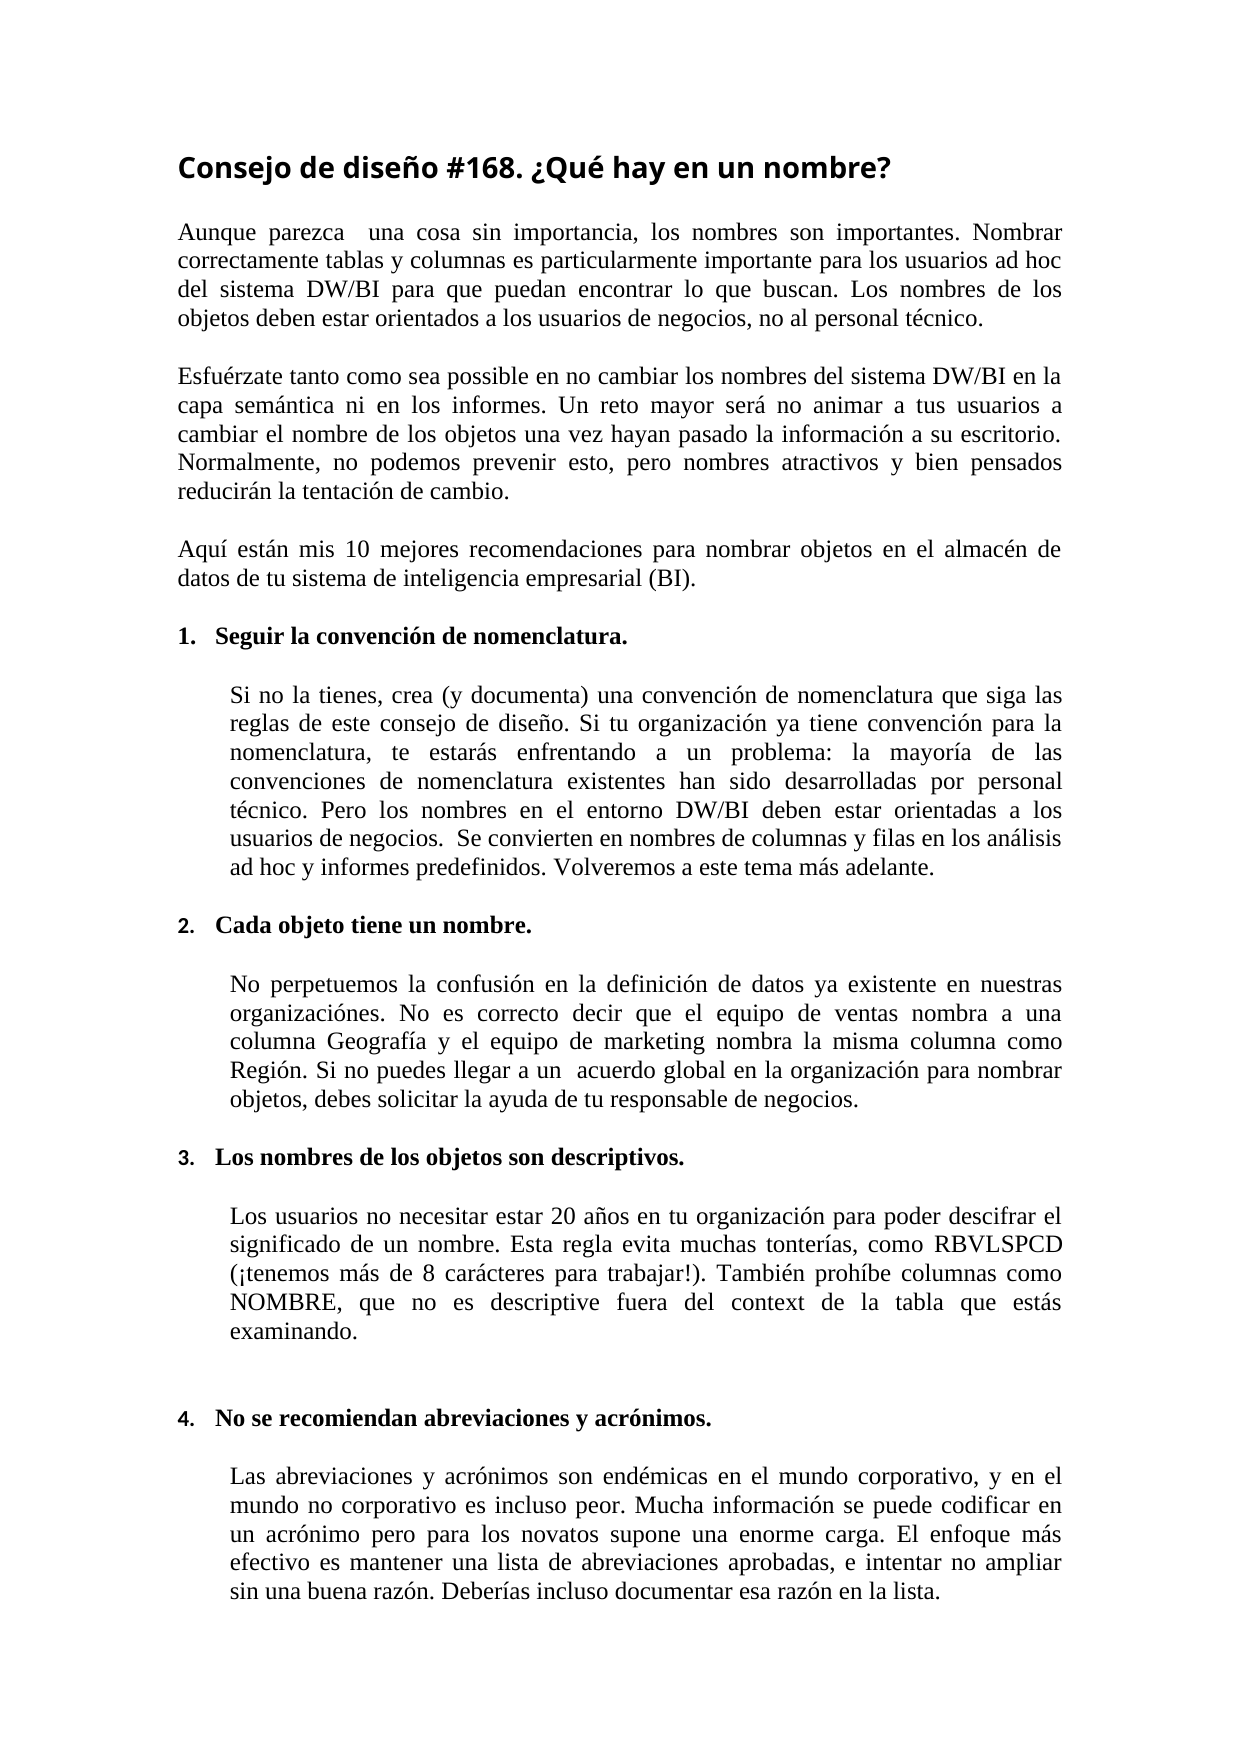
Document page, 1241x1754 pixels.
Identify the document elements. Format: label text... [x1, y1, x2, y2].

text No perpetuemos la confusión en la definición de datos ya existente en nuestras organizaciónes. No es correcto decir que el equipo de ventas nombra a una columna Geografía y el equipo de marketing nombra la misma columna como Región. Si no puedes llegar a un acuerdo global en la organización para nombrar objetos, debes solicitar la ayuda de tu responsable de negocios. [229, 969, 1063, 1113]
text Consejo de diseño #168. ¿Qué hay en un nombre? [177, 148, 1063, 187]
list Los nombres de los objetos son descriptivos. [177, 1142, 1063, 1171]
text Las abreviaciones y acrónimos son endémicas en el mundo corporativo, y en el mundo no corporativo es incluso peor. Mucha información se puede codificar en un acrónimo pero para los novatos supone una enorme carga. El enfoque más efectivo es mantener una lista de abreviaciones aprobadas, e intentar no ampliar sin una buena razón. Deberías incluso documentar esa razón en la lista. [229, 1461, 1063, 1605]
text Los usuarios no necesitar estar 20 años en tu organización para poder descifrar el significado de un nombre. Esta regla evita muchas tonterías, como RBVLSPCD (¡tenemos más de 8 carácteres para trabajar!). También prohíbe columnas como NOMBRE, que no es descriptive fuera del context de la tabla que estás examinando. [229, 1201, 1063, 1373]
text Si no la tienes, crea (y documenta) una convención de nomenclatura que siga las reglas de este consejo de diseño. Si tu organización ya tiene convención para la nomenclatura, te estarás enfrentando a un problema: la mayoría de las convenciones de nomenclatura existentes han sido desarrolladas por personal técnico. Pero los nombres en el entorno DW/BI deben estar orientadas a los usuarios de negocios. Se convierten en nombres de columnas y filas en los análisis ad hoc y informes predefinidos. Volveremos a este tema más adelante. [229, 680, 1063, 881]
list Cada objeto tiene un nombre. [177, 910, 1063, 939]
text Aquí están mis 10 mejores recomendaciones para nombrar objetos en el almacén de datos de tu sistema de inteligencia empresarial (BI). [177, 534, 1063, 592]
text Aunque parezca una cosa sin importancia, los nombres son importantes. Nombrar correctamente tablas y columnas es particularmente importante para los usuarios ad hoc del sistema DW/BI para que puedan encontrar lo que buscan. Los nombres de los objetos deben estar orientados a los usuarios de negocios, no al personal técnico. [177, 217, 1063, 332]
list Seguir la convención de nomenclatura. [177, 621, 1063, 650]
text Esfuérzate tanto como sea possible en no cambiar los nombres del sistema DW/BI en la capa semántica ni en los informes. Un reto mayor será no animar a tus usuarios a cambiar el nombre de los objetos una vez hayan pasado la información a su escritorio. Normalmente, no podemos prevenir esto, pero nombres atractivos y bien pensados reducirán la tentación de cambio. [177, 361, 1063, 505]
list No se recomiendan abreviaciones y acrónimos. [177, 1403, 1063, 1432]
